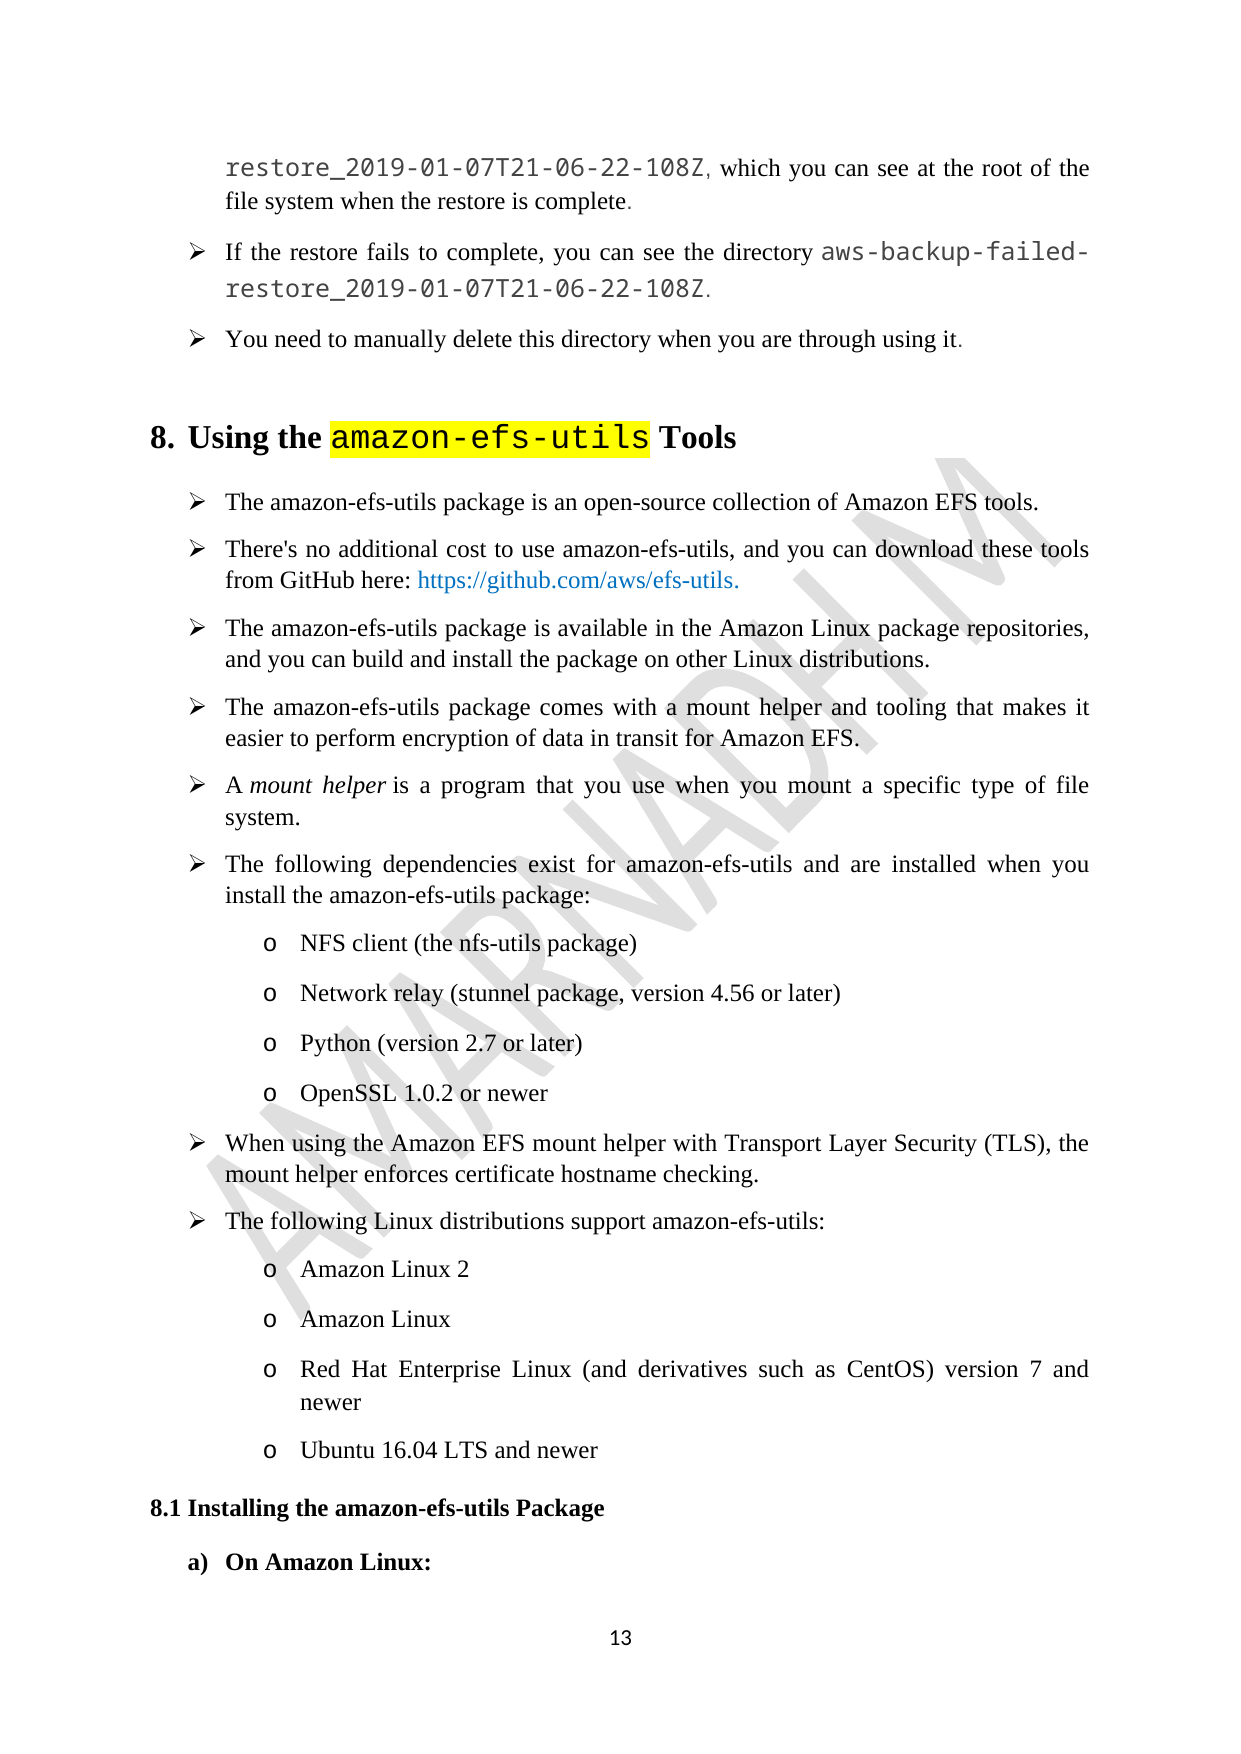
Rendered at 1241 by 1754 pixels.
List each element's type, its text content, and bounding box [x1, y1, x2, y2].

list NFS client (the nfs-utils package) [262, 928, 1090, 959]
list The amazon-efs-utils package comes with a mount helper and tooling that makes it easier to perform encryption of data in transit for Amazon EFS. [187, 692, 1090, 752]
list Amazon Linux 2 [262, 1254, 1090, 1285]
subtitle Using the amazon-efs-utils Tools [150, 417, 1090, 458]
list Red Hat Enterprise Linux (and derivatives such as CentOS) version 7 and newer [262, 1354, 1090, 1416]
list Network relay (stunnel package, version 4.56 or later) [262, 978, 1090, 1009]
list Ubuntu 16.04 LTS and newer [262, 1435, 1090, 1466]
list You need to manually delete this directory when you are through using it. [187, 324, 1090, 353]
list If the restore fails to complete, you can see the directory aws-backup-failed-restore_2019-01-07T21-06-22-108Z. [187, 234, 1090, 305]
list There's no additional cost to use amazon-efs-utils, and you can download these tools from GitHub here: https://github.com/aws/efs-utils. [187, 534, 1090, 594]
list The amazon-efs-utils package is an open-source collection of Amazon EFS tools. [187, 487, 1090, 515]
list A mount helper is a program that you use when you mount a specific type of file system. [187, 771, 1090, 830]
list The following dependencies exist for amazon-efs-utils and are installed when you install the amazon-efs-utils package: [187, 849, 1090, 909]
list The following Linux distributions support amazon-efs-utils: [187, 1206, 1090, 1235]
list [187, 150, 1090, 215]
list OpenSSL 1.0.2 or newer [262, 1078, 1090, 1108]
subtitle On Amazon Linux: [187, 1547, 1090, 1575]
list When using the Amazon EFS mount helper with Transport Layer Security (TLS), the mount helper enforces certificate hostname checking. [187, 1128, 1090, 1187]
list Amazon Linux [262, 1304, 1090, 1335]
list The amazon-efs-utils package is available in the Amazon Linux package repositories, and you can build and install the package on other Linux distributions. [187, 613, 1090, 673]
subtitle 8.1 Installing the amazon-efs-utils Package [150, 1493, 1090, 1522]
list Python (version 2.7 or later) [262, 1028, 1090, 1059]
